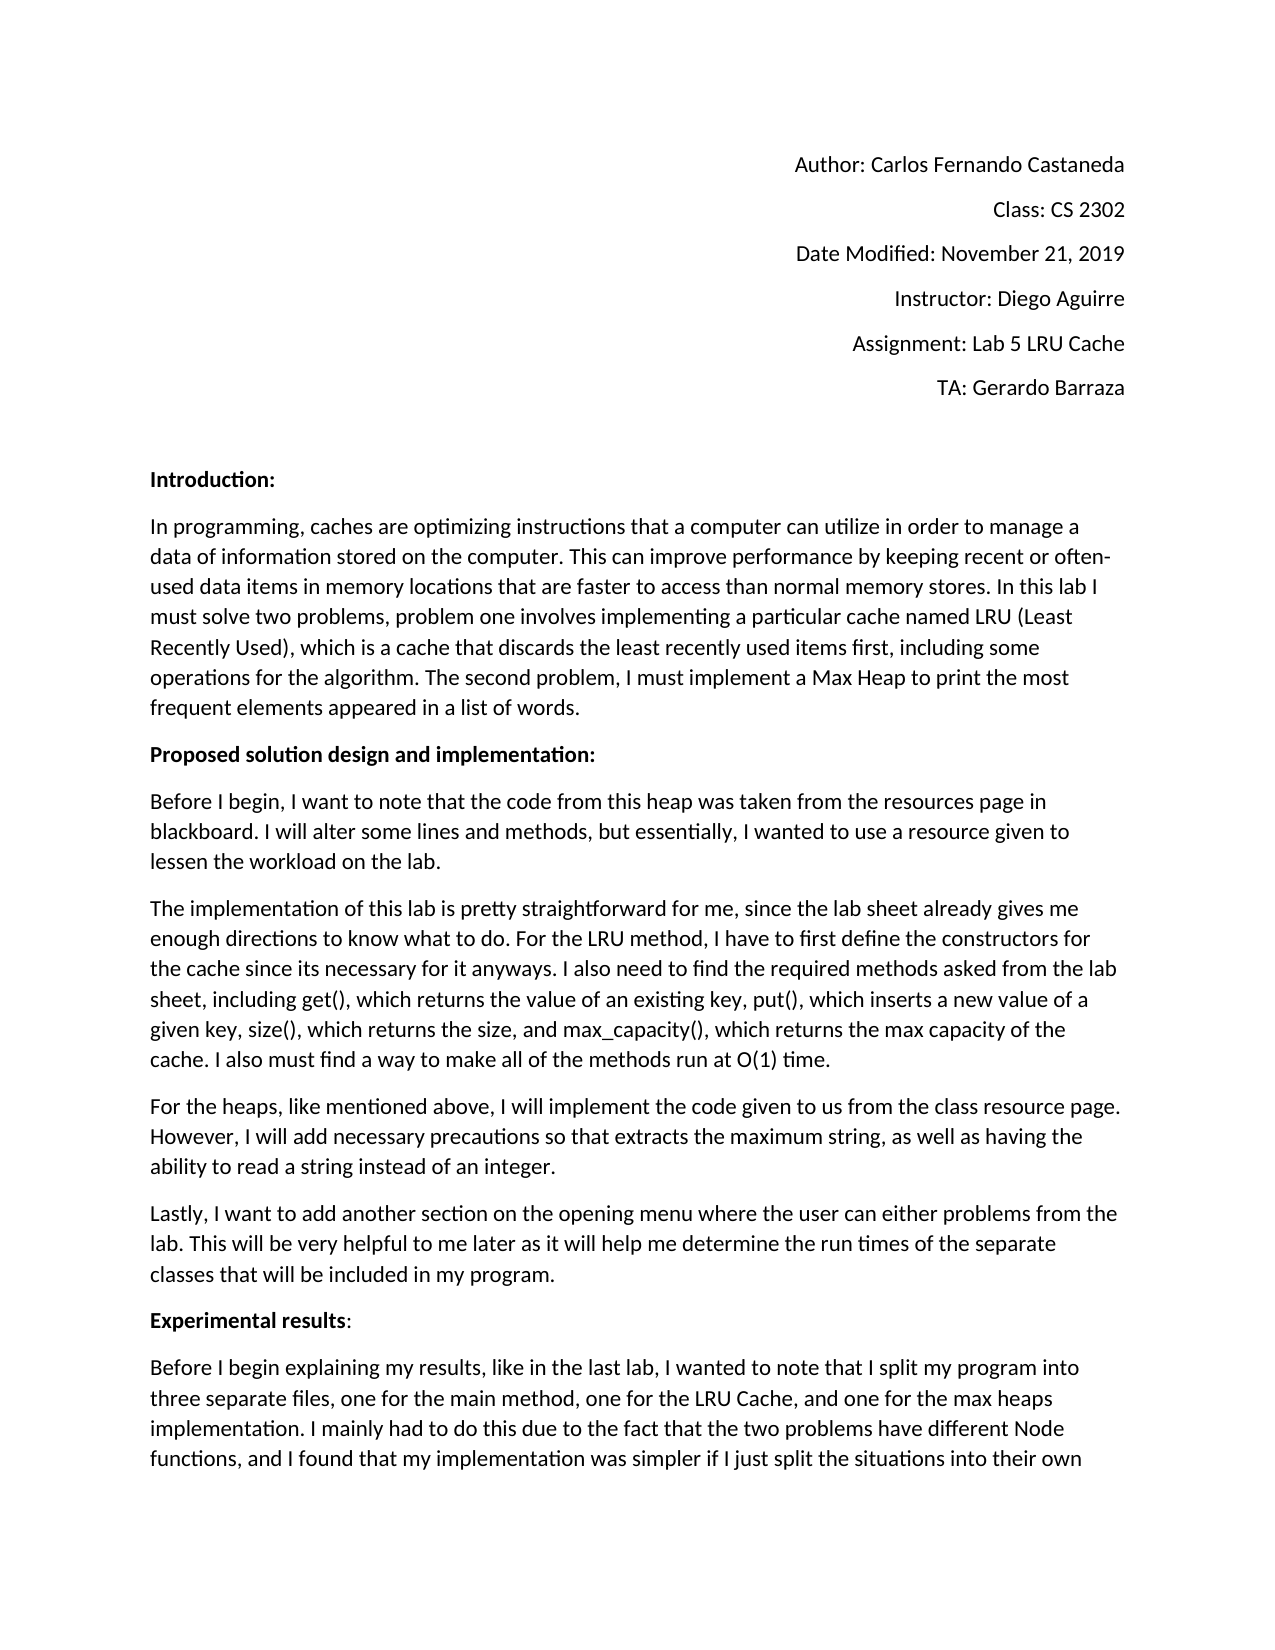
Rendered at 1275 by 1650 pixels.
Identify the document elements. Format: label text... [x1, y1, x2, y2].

text Lastly, I want to add another section on the opening menu where the user can either problems from the lab. This will be very helpful to me later as it will help me determine the run times of the separate classes that will be included in my program. [150, 1199, 1125, 1288]
text Date Modified: November 21, 2019 [150, 239, 1125, 267]
text Instructor: Diego Aguirre [150, 284, 1125, 312]
text Before I begin, I want to note that the code from this heap was taken from the resources page in blackboard. I will alter some lines and methods, but essentially, I wanted to use a resource given to lessen the workload on the lab. [150, 787, 1125, 875]
text In programming, caches are optimizing instructions that a computer can utilize in order to manage a data of information stored on the computer. This can improve performance by keeping recent or often-used data items in memory locations that are faster to access than normal memory stores. In this lab I must solve two problems, problem one involves implementing a particular cache named LRU (Least Recently Used), which is a cache that discards the least recently used items first, including some operations for the algorithm. The second problem, I must implement a Max Heap to print the most frequent elements appeared in a list of words. [150, 512, 1125, 721]
text Introduction: [150, 465, 1125, 493]
text TA: Gerardo Barraza [150, 373, 1125, 401]
text Proposed solution design and implementation: [150, 740, 1125, 768]
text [150, 1353, 1125, 1472]
text The implementation of this lab is pretty straightforward for me, since the lab sheet already gives me enough directions to know what to do. For the LRU method, I have to first define the constructors for the cache since its necessary for it anyways. I also need to find the required methods asked from the lab sheet, including get(), which returns the value of an existing key, put(), which inserts a new value of a given key, size(), which returns the size, and max_capacity(), which returns the max capacity of the cache. I also must find a way to make all of the methods run at O(1) time. [150, 894, 1125, 1073]
text Assignment: Lab 5 LRU Cache [150, 329, 1125, 357]
text Experimental results: [150, 1307, 1125, 1335]
text For the heaps, like mentioned above, I will implement the code given to us from the class resource page. However, I will add necessary precautions so that extracts the maximum string, as well as having the ability to read a string instead of an integer. [150, 1092, 1125, 1181]
text Class: CS 2302 [150, 195, 1125, 223]
text Author: Carlos Fernando Castaneda [150, 150, 1125, 178]
